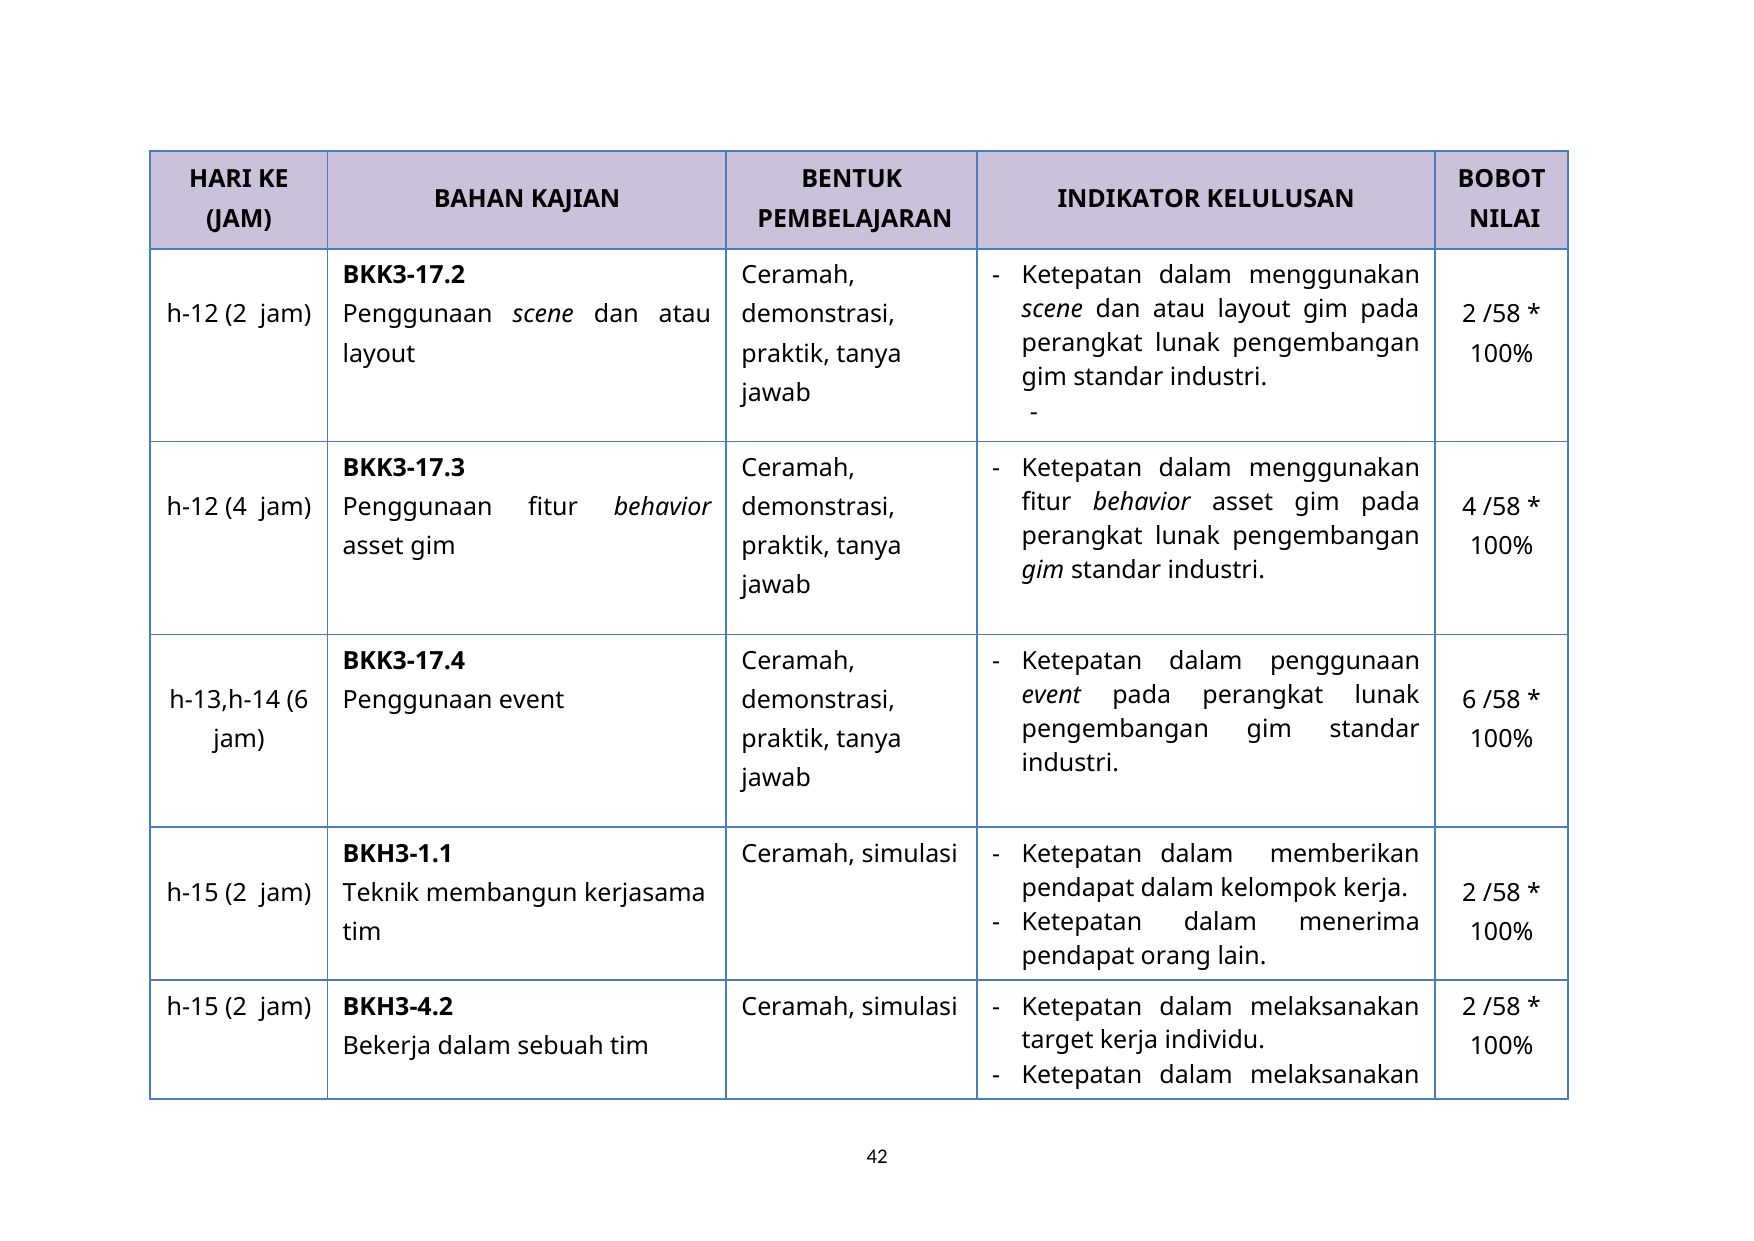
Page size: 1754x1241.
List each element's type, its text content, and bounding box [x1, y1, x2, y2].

table_header INDIKATOR KELULUSAN [978, 152, 1434, 248]
table_header BAHAN KAJIAN [328, 152, 725, 248]
table_cell h-15 (2 jam) [151, 981, 327, 1098]
table_cell Ceramah, simulasi [727, 828, 976, 979]
table_cell BKH3-4.2 Bekerja dalam sebuah tim [328, 981, 725, 1098]
table_cell Ketepatan dalam penggunaan event pada perangkat lunak pengembangan gim standar industri. [978, 635, 1434, 826]
table_cell 6 /58 * 100% [1436, 635, 1567, 826]
table_cell 2 /58 * 100% [1436, 250, 1567, 441]
table_cell Ceramah, demonstrasi, praktik, tanya jawab [727, 442, 976, 633]
table_cell h-13,h-14 (6 jam) [151, 635, 327, 826]
table_header HARI KE (JAM) [151, 152, 327, 248]
table_cell Ceramah, simulasi [727, 981, 976, 1098]
table_cell Ketepatan dalam menggunakan fitur behavior asset gim pada perangkat lunak pengembangan gim standar industri. [978, 442, 1434, 633]
table_cell h-12 (4 jam) [151, 442, 327, 633]
table_cell Ketepatan dalam memberikan pendapat dalam kelompok kerja. Ketepatan dalam menerima pendapat orang lain. [978, 828, 1434, 979]
table_cell BKK3-17.3 Penggunaan fitur behavior asset gim [328, 442, 725, 633]
table_cell 2 /58 * 100% [1436, 828, 1567, 979]
table_cell BKH3-1.1 Teknik membangun kerjasama tim [328, 828, 725, 979]
table_cell 4 /58 * 100% [1436, 442, 1567, 633]
table_cell BKK3-17.4 Penggunaan event [328, 635, 725, 826]
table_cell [978, 981, 1434, 1098]
table_cell h-12 (2 jam) [151, 250, 327, 441]
table_header BOBOT NILAI [1436, 152, 1567, 248]
table_header BENTUK PEMBELAJARAN [727, 152, 976, 248]
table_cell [727, 250, 976, 441]
table_cell BKK3-17.2 Penggunaan scene dan atau layout [328, 250, 725, 441]
table_cell Ketepatan dalam menggunakan scene dan atau layout gim pada perangkat lunak pengembangan gim standar industri. [978, 250, 1434, 441]
table_cell 2 /58 * 100% [1436, 981, 1567, 1098]
table_cell Ceramah, demonstrasi, praktik, tanya jawab [727, 635, 976, 826]
table_cell h-15 (2 jam) [151, 828, 327, 979]
